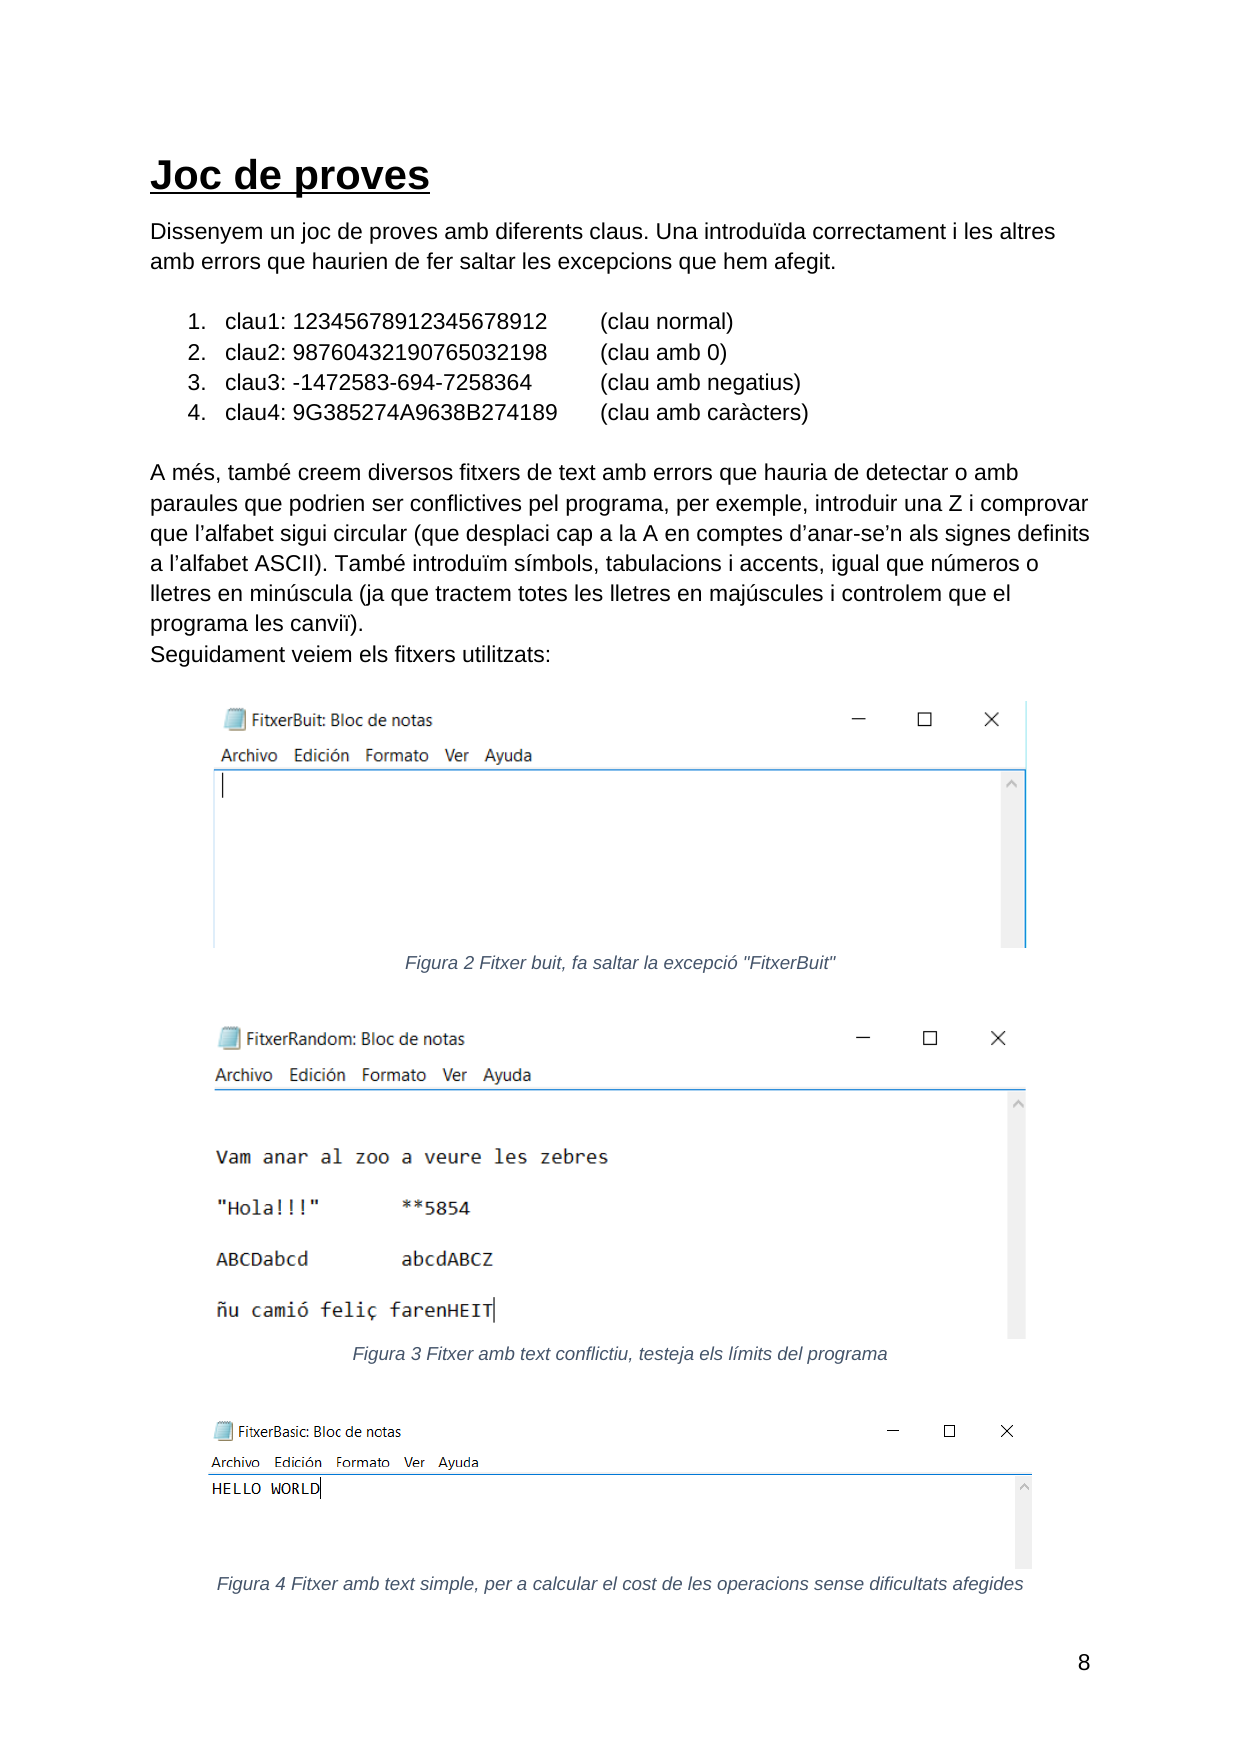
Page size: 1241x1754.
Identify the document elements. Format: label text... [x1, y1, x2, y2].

text Seguidament veiem els fitxers utilitzats: [150, 641, 1090, 667]
list clau4: 9G385274A9638B274189 (clau amb caràcters) [187, 399, 1090, 425]
subtitle Joc de proves [150, 150, 1090, 198]
list clau2: 98760432190765032198 (clau amb 0) [187, 338, 1090, 365]
text A més, també creem diversos fitxers de text amb errors que hauria de detectar o amb paraules que podrien ser conflictives pel programa, per exemple, introduir una Z i comprovar que l’alfabet sigui circular (que desplaci cap a la A en comptes d’anar-se’n als signes definits a l’alfabet ASCII). També introduïm símbols, tabulacions i accents, igual que números o lletres en minúscula (ja que tractem totes les lletres en majúscules i controlem que el programa les canviï). [150, 459, 1090, 637]
picture [213, 701, 1027, 948]
text Figura 3 Fitxer amb text conflictiu, testeja els límits del programa [150, 1342, 1090, 1364]
list clau3: -1472583-694-7258364 (clau amb negatius) [187, 369, 1090, 395]
picture [214, 1024, 1026, 1339]
text Dissenyem un joc de proves amb diferents claus. Una introduïda correctament i les altres amb errors que haurien de fer saltar les excepcions que hem afegit. [150, 218, 1090, 274]
picture [208, 1415, 1032, 1569]
text Figura 2 Fitxer buit, fa saltar la excepció "FitxerBuit" [150, 951, 1090, 973]
text Figura 4 Fitxer amb text simple, per a calcular el cost de les operacions sense dificultats afegides [150, 1572, 1090, 1594]
list clau1: 12345678912345678912 (clau normal) [187, 308, 1090, 334]
